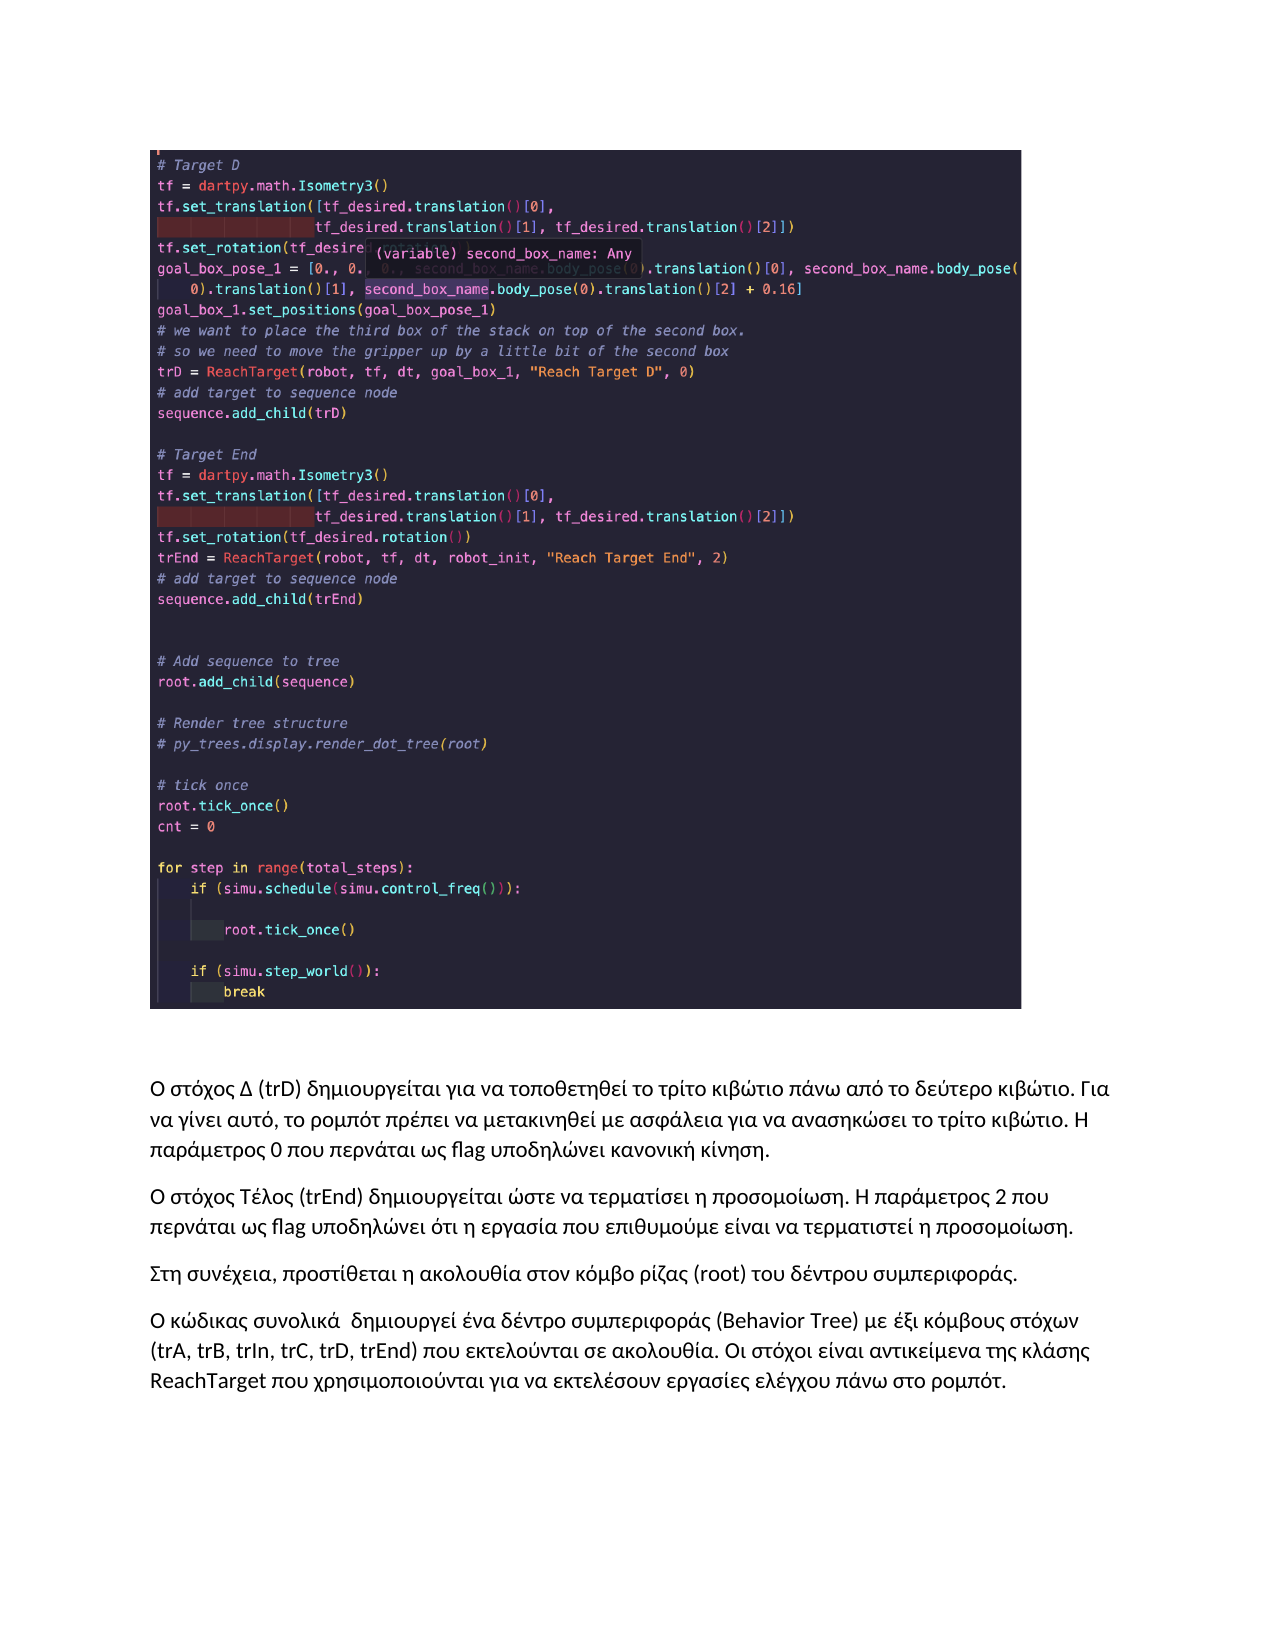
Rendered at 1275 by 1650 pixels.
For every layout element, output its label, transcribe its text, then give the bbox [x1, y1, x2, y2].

text Ο στόχος Δ (trD) δημιουργείται για να τοποθετηθεί το τρίτο κιβώτιο πάνω από το δεύτερο κιβώτιο. Για να γίνει αυτό, το ρομπότ πρέπει να μετακινηθεί με ασφάλεια για να ανασηκώσει το τρίτο κιβώτιο. Η παράμετρος 0 που περνάται ως flag υποδηλώνει κανονική κίνηση. [150, 1074, 1125, 1163]
text Ο κώδικας συνολικά δημιουργεί ένα δέντρο συμπεριφοράς (Behavior Tree) με έξι κόμβους στόχων (trA, trB, trIn, trC, trD, trEnd) που εκτελούνται σε ακολουθία. Οι στόχοι είναι αντικείμενα της κλάσης ReachTarget που χρησιμοποιούνται για να εκτελέσουν εργασίες ελέγχου πάνω στο ρομπότ. [150, 1306, 1125, 1394]
text Ο στόχος Τέλος (trEnd) δημιουργείται ώστε να τερματίσει η προσομοίωση. Η παράμετρος 2 που περνάται ως flag υποδηλώνει ότι η εργασία που επιθυμούμε είναι να τερματιστεί η προσομοίωση. [150, 1182, 1125, 1240]
text Στη συνέχεια, προστίθεται η ακολουθία στον κόμβο ρίζας (root) του δέντρου συμπεριφοράς. [150, 1259, 1125, 1287]
picture [150, 150, 1022, 1009]
